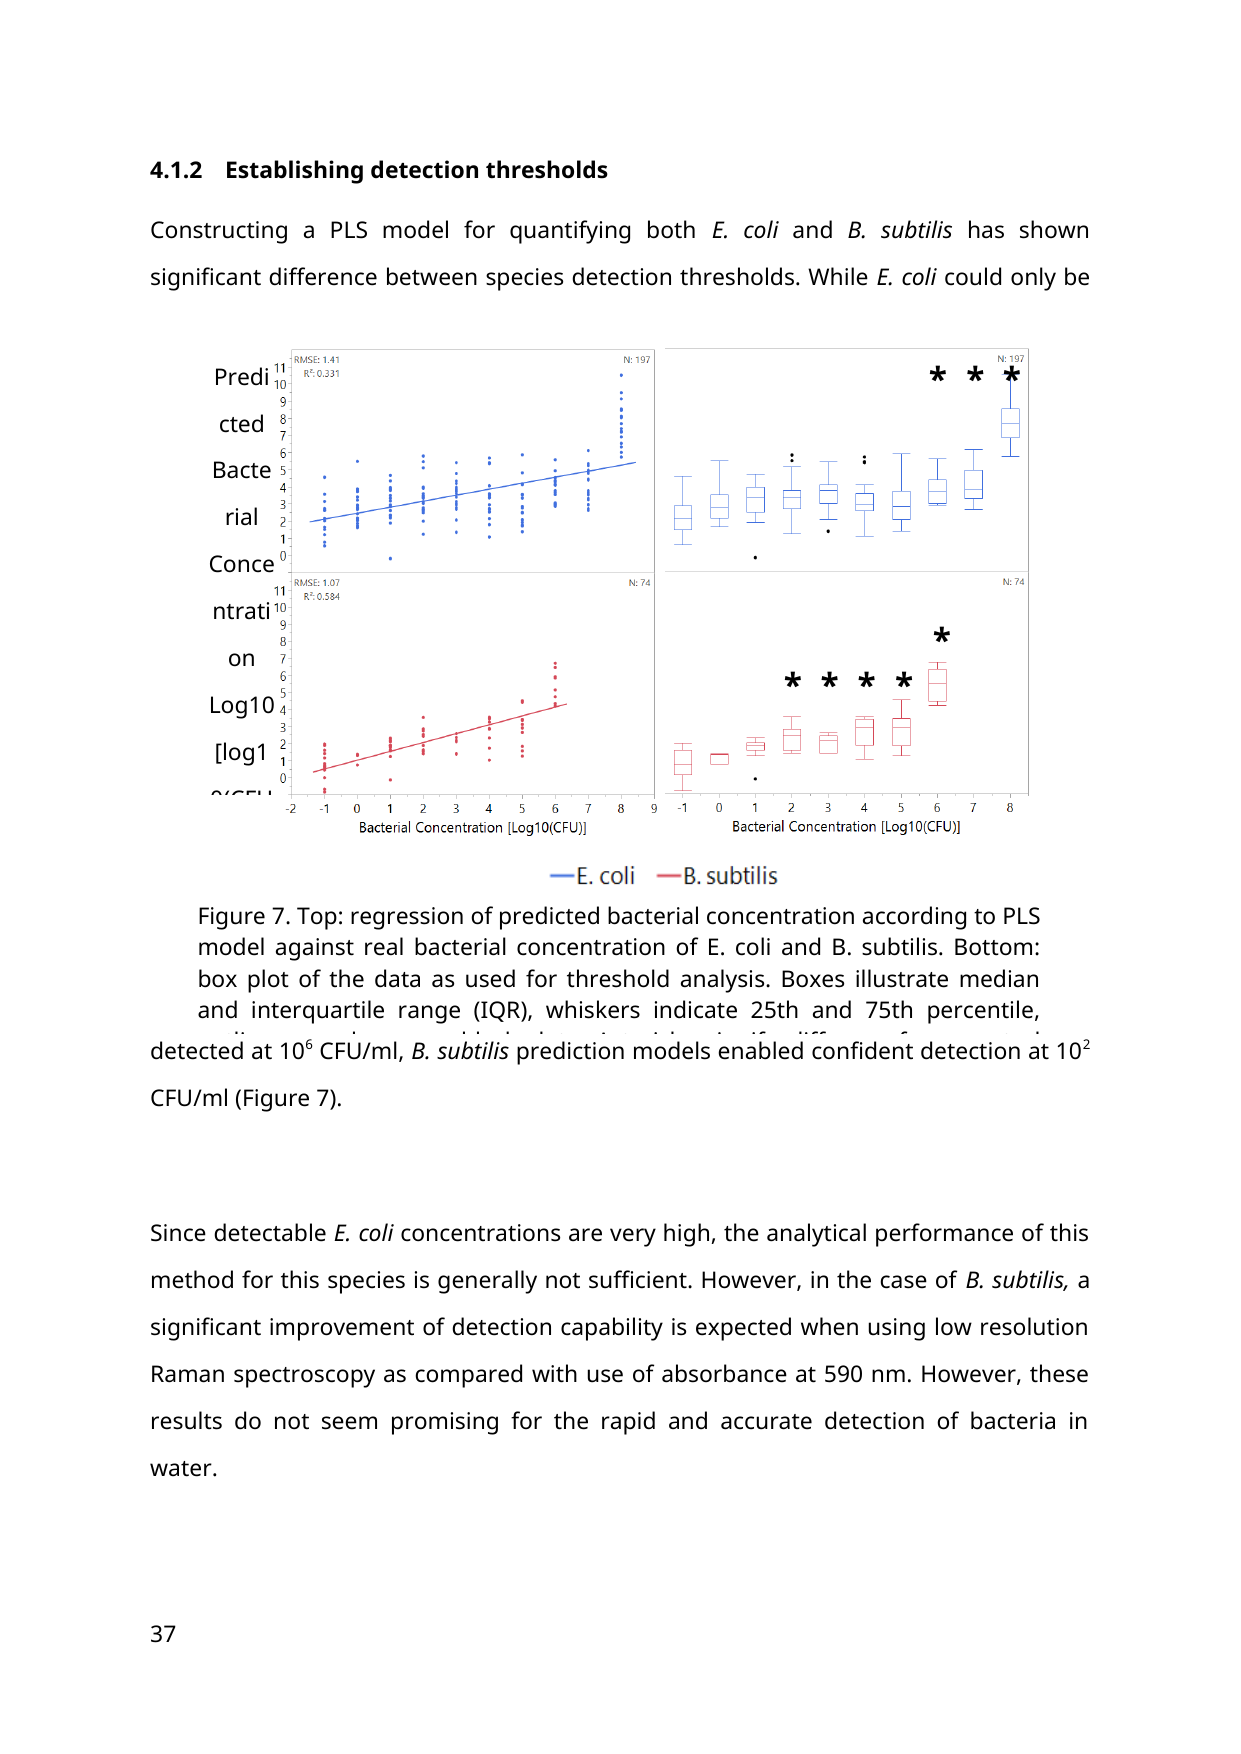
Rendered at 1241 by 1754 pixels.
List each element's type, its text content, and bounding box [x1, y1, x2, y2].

subtitle Establishing detection thresholds [150, 154, 1090, 185]
picture [252, 374, 259, 384]
picture [539, 859, 784, 897]
picture [251, 334, 1039, 837]
picture [253, 421, 260, 431]
text Since detectable E. coli concentrations are very high, the analytical performance of this method for this species is generally not sufficient. However, in the case of B. subtilis, a significant improvement of detection capability is expected when using low resolution Raman spectroscopy as compared with use of absorbance at 590 nm. However, these results do not seem promising for the rapid and accurate detection of bacteria in water. [150, 1217, 1090, 1483]
